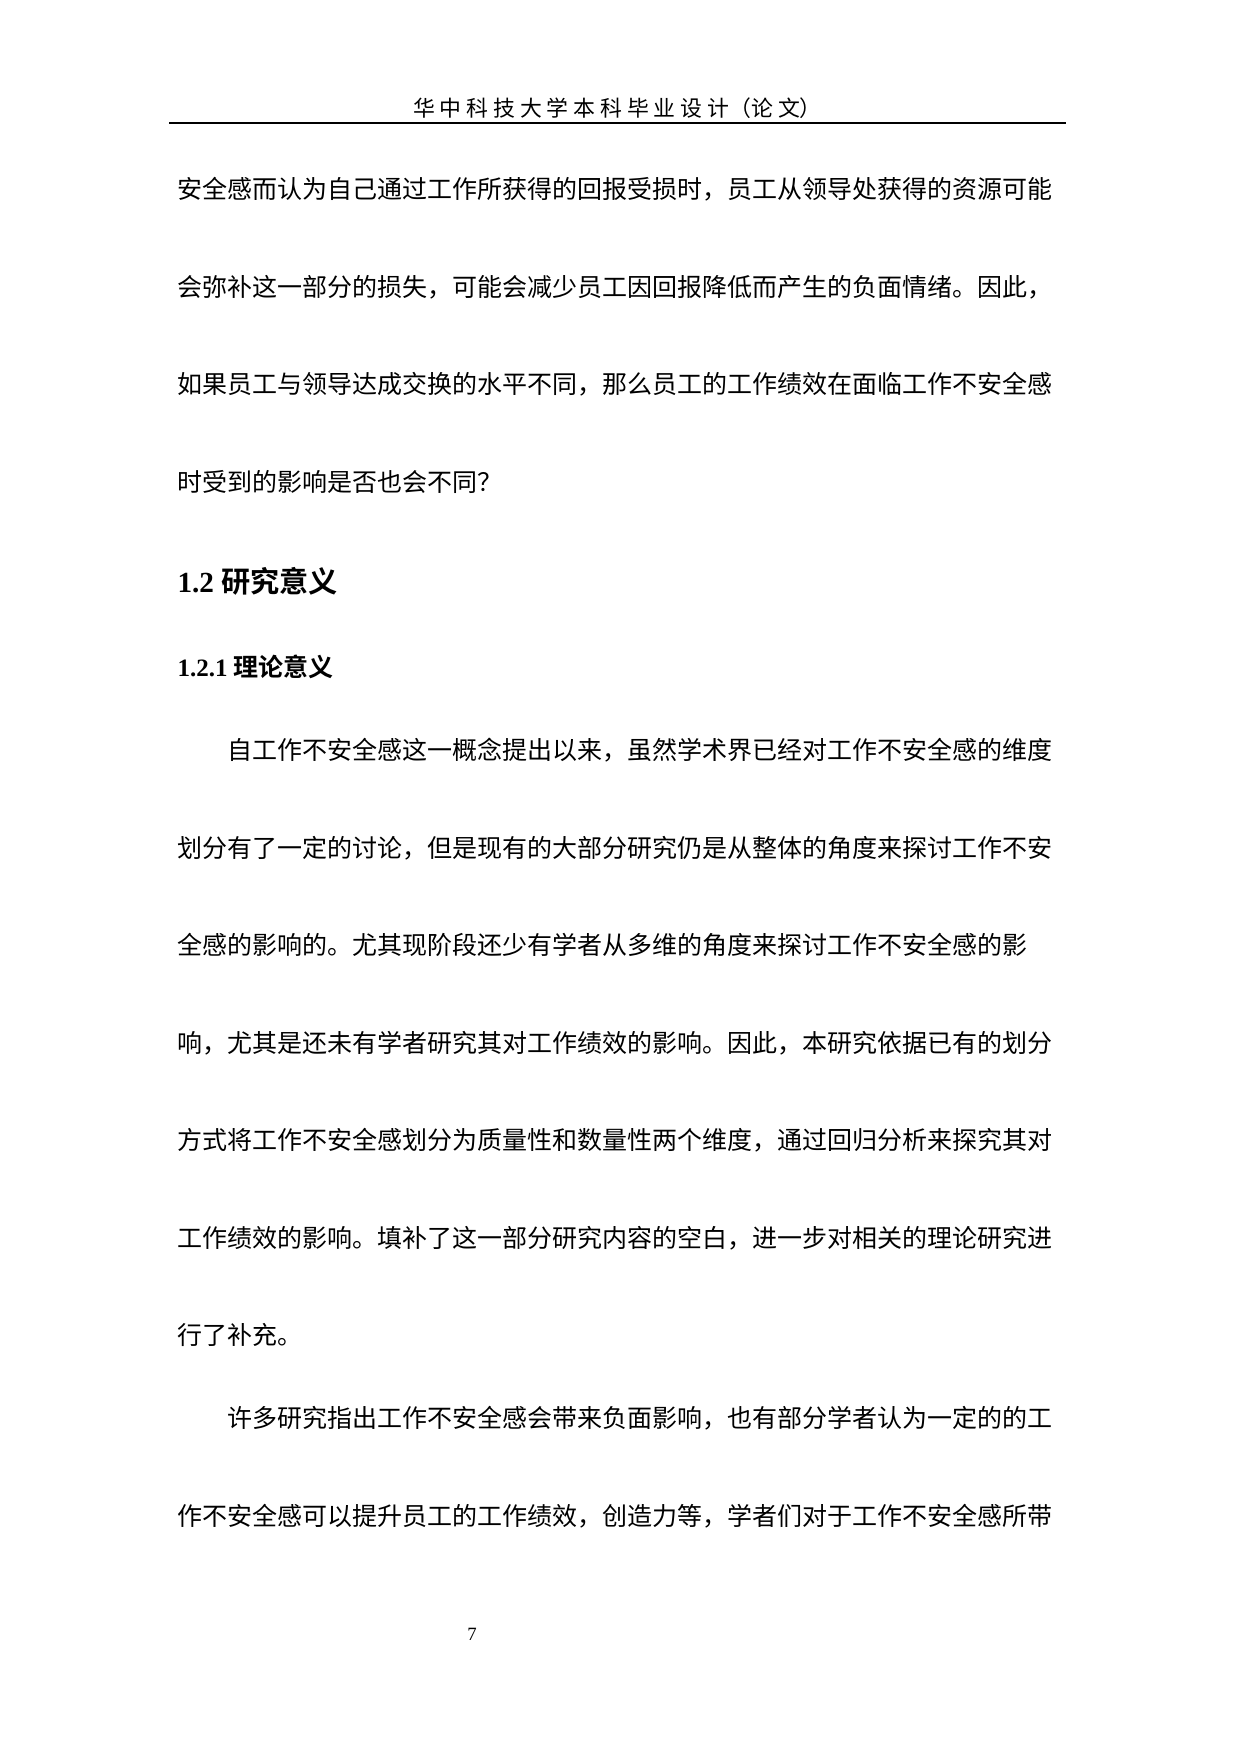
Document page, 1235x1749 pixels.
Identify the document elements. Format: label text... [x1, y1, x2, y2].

text 自工作不安全感这一概念提出以来，虽然学术界已经对工作不安全感的维度划分有了一定的讨论，但是现有的大部分研究仍是从整体的角度来探讨工作不安全感的影响的。尤其现阶段还少有学者从多维的角度来探讨工作不安全感的影响，尤其是还未有学者研究其对工作绩效的影响。因此，本研究依据已有的划分方式将工作不安全感划分为质量性和数量性两个维度，通过回归分析来探究其对工作绩效的影响。填补了这一部分研究内容的空白，进一步对相关的理论研究进行了补充。 [177, 716, 1057, 1366]
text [177, 1384, 1057, 1547]
list 理论意义 [177, 633, 1057, 698]
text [177, 155, 1057, 513]
list 研究意义 [177, 547, 1057, 612]
